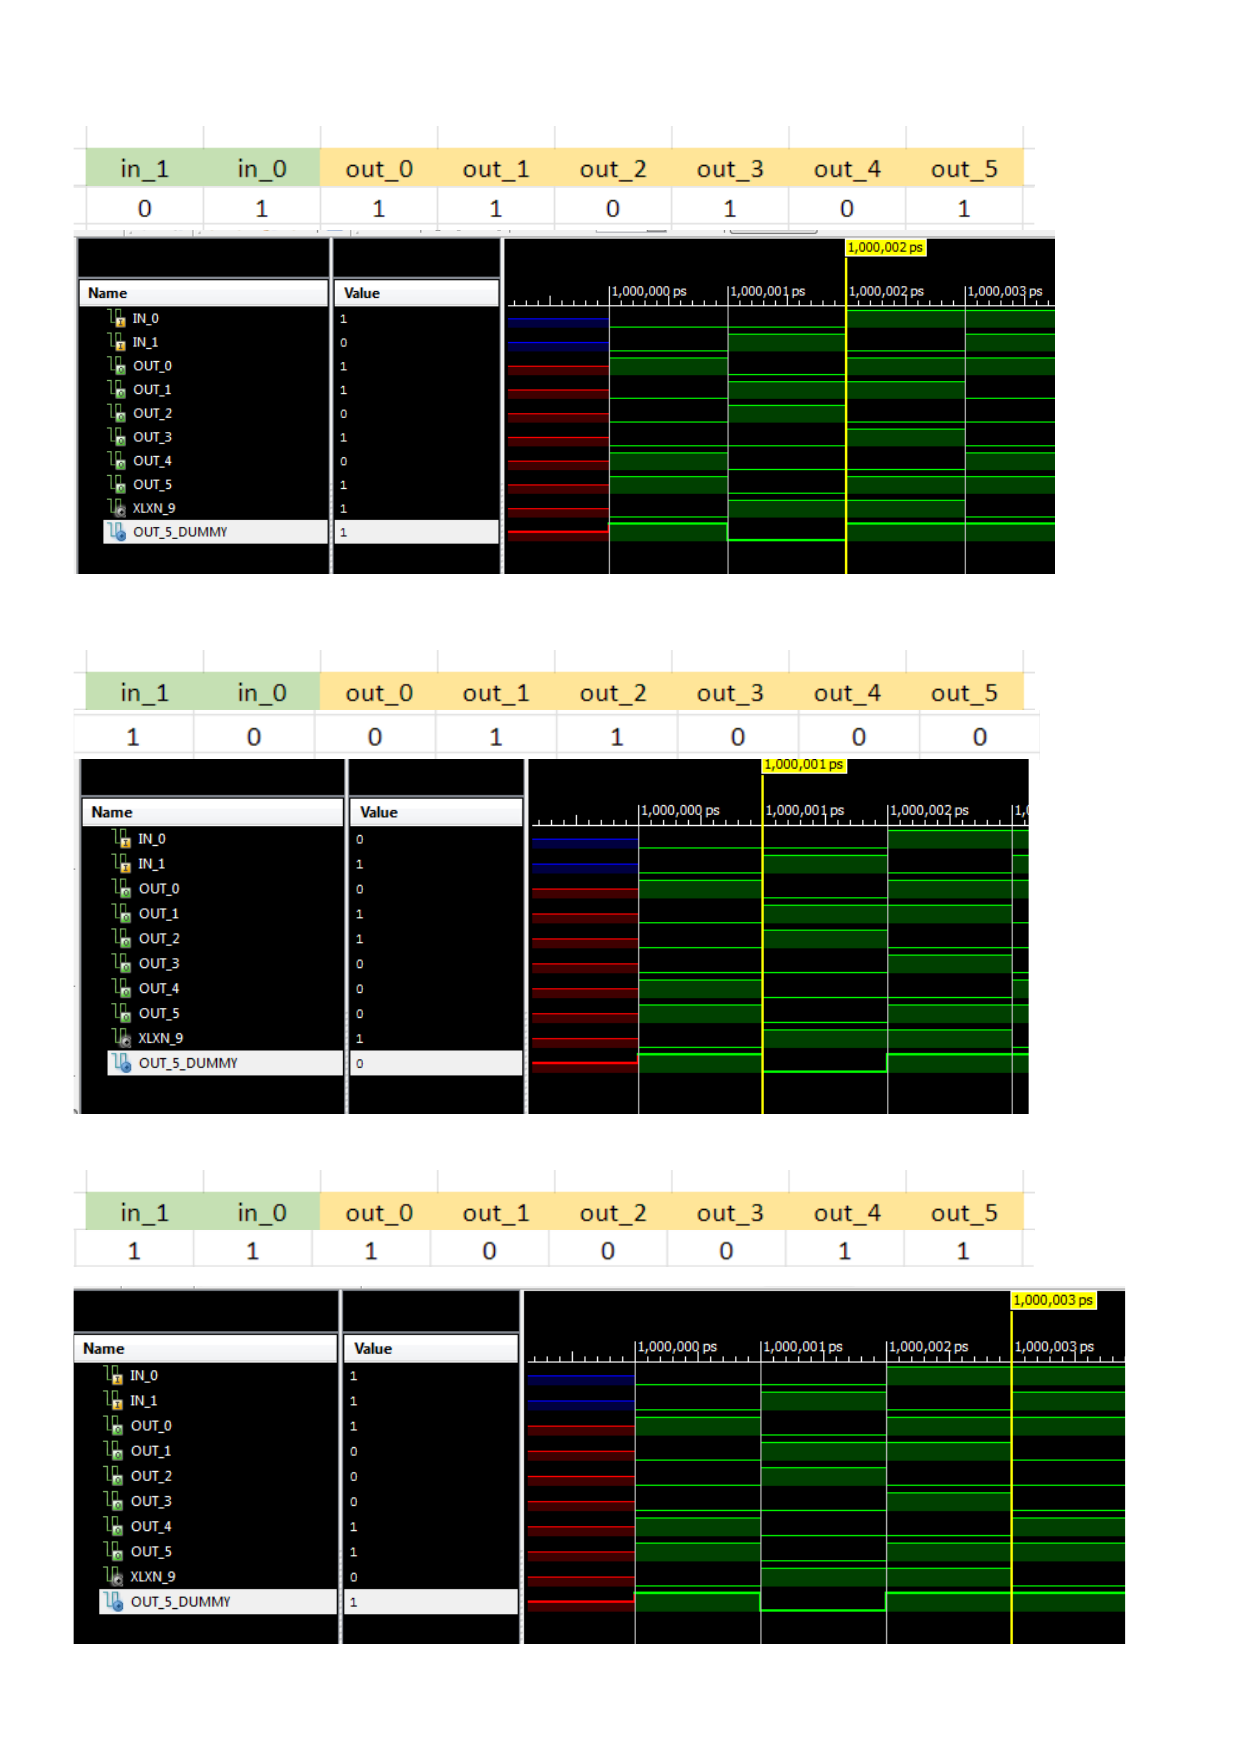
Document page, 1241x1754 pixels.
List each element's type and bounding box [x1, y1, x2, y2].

picture [73, 1170, 1035, 1267]
picture [73, 650, 1040, 1114]
picture [73, 1286, 1126, 1644]
picture [73, 126, 1055, 574]
